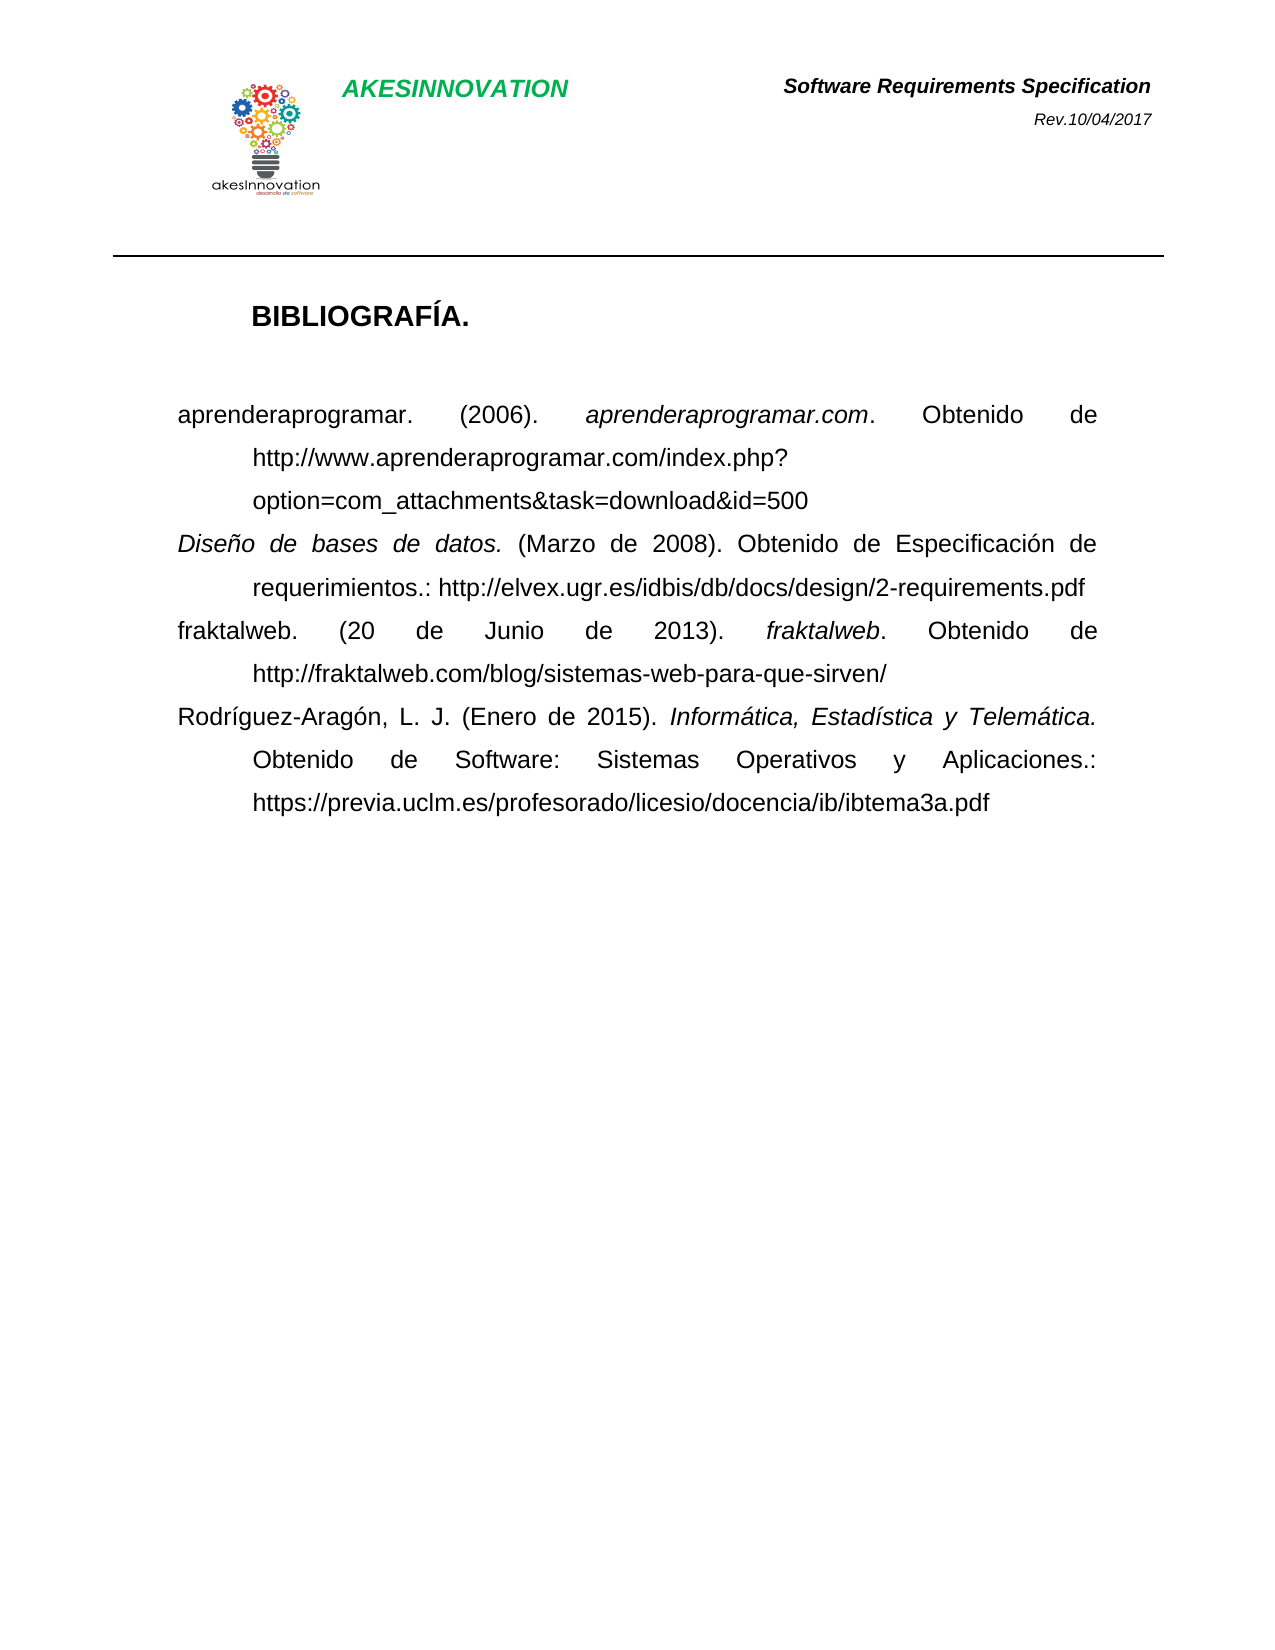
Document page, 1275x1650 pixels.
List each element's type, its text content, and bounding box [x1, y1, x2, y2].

picture [198, 73, 331, 227]
subtitle BIBLIOGRAFÍA. [177, 299, 1098, 333]
